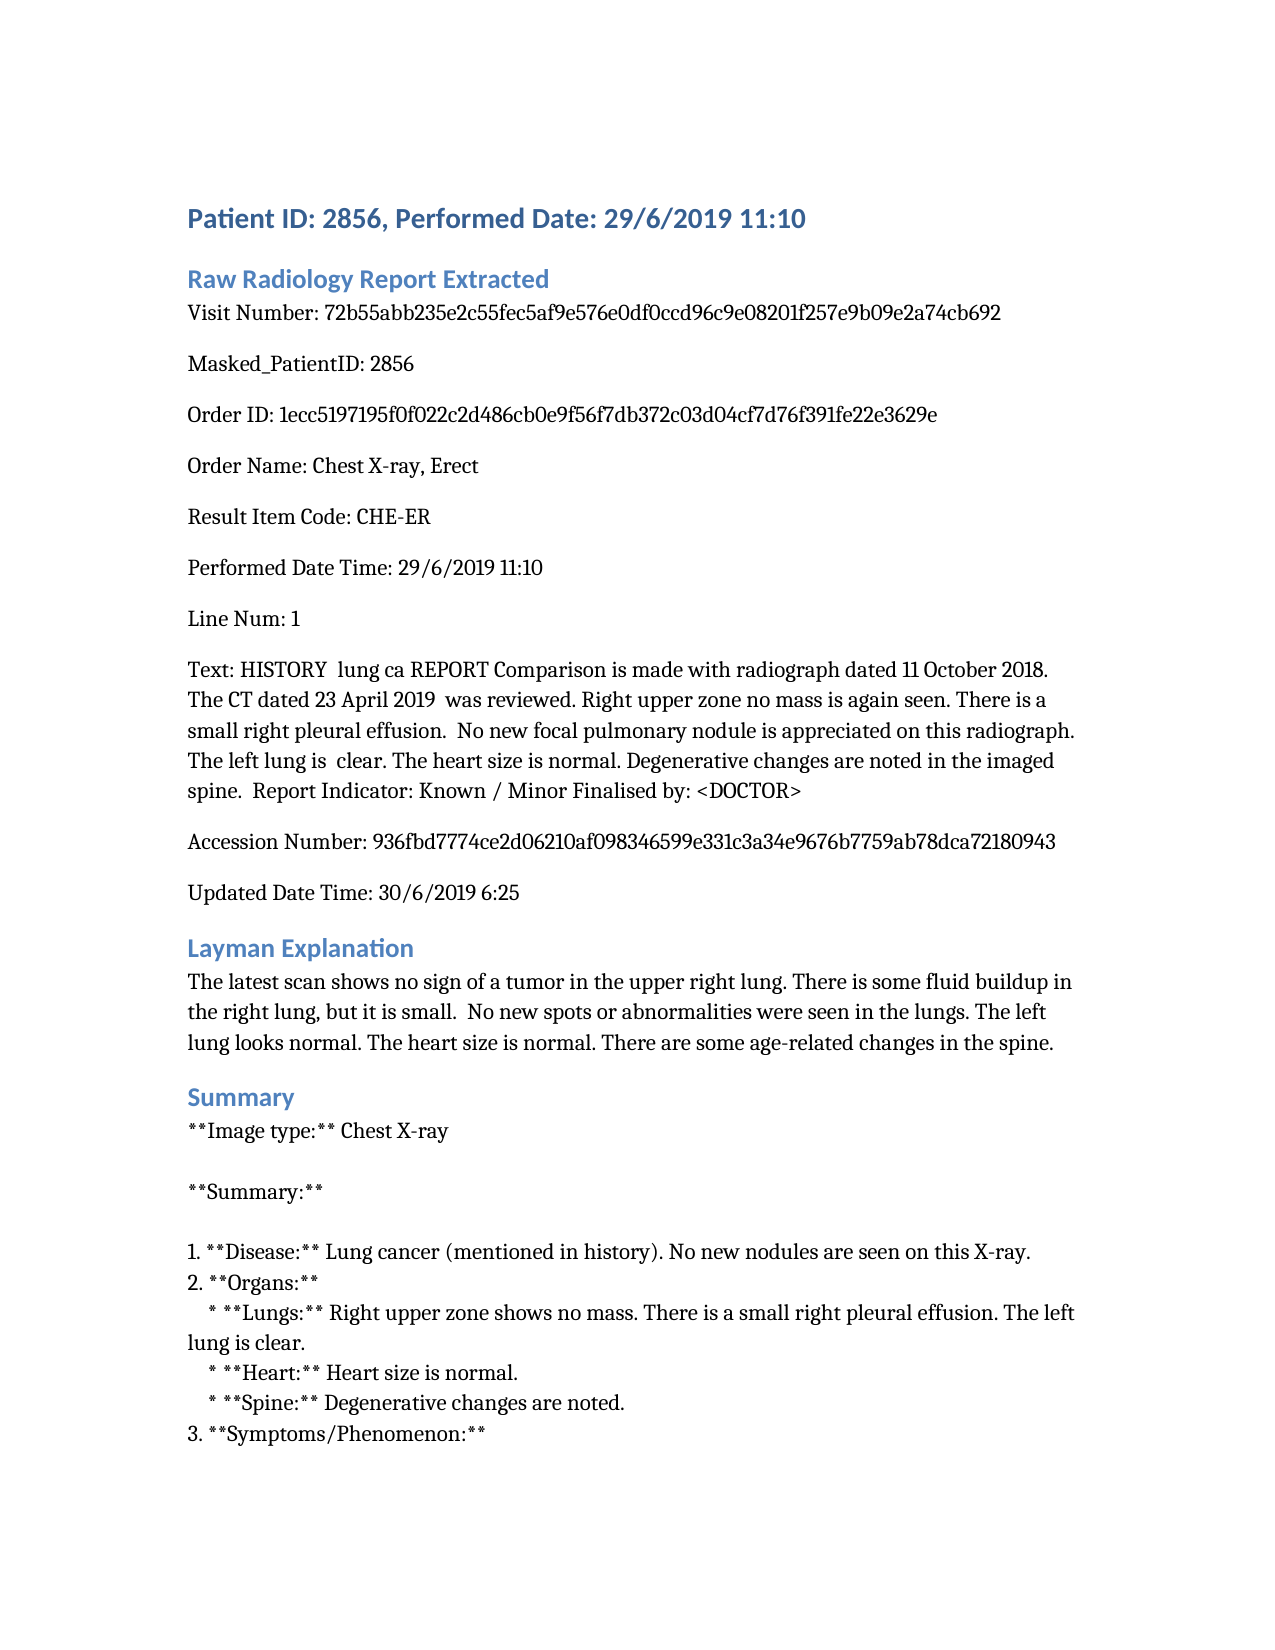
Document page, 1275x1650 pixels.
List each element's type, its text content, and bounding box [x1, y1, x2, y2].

text Updated Date Time: 30/6/2019 6:25 [187, 880, 1087, 906]
text Performed Date Time: 29/6/2019 11:10 [187, 555, 1087, 581]
subtitle Summary [187, 1080, 1087, 1113]
text Masked_PatientID: 2856 [187, 351, 1087, 377]
text Text: HISTORY lung ca REPORT Comparison is made with radiograph dated 11 October 2018. The CT dated 23 April 2019 was reviewed. Right upper zone no mass is again seen. There is a small right pleural effusion. No new focal pulmonary nodule is appreciated on this radiograph. The left lung is clear. The heart size is normal. Degenerative changes are noted in the imaged spine. Report Indicator: Known / Minor Finalised by: <DOCTOR> [187, 657, 1087, 804]
text Order ID: 1ecc5197195f0f022c2d486cb0e9f56f7db372c03d04cf7d76f391fe22e3629e [187, 402, 1087, 428]
text Accession Number: 936fbd7774ce2d06210af098346599e331c3a34e9676b7759ab78dca72180943 [187, 829, 1087, 855]
text Order Name: Chest X-ray, Erect [187, 453, 1087, 479]
subtitle Patient ID: 2856, Performed Date: 29/6/2019 11:10 [187, 200, 1087, 236]
text Visit Number: 72b55abb235e2c55fec5af9e576e0df0ccd96c9e08201f257e9b09e2a74cb692 [187, 300, 1087, 326]
text Line Num: 1 [187, 606, 1087, 632]
subtitle Raw Radiology Report Extracted [187, 262, 1087, 295]
text The latest scan shows no sign of a tumor in the upper right lung. There is some fluid buildup in the right lung, but it is small. No new spots or abnormalities were seen in the lungs. The left lung looks normal. The heart size is normal. There are some age-related changes in the spine. [187, 969, 1087, 1056]
text Result Item Code: CHE-ER [187, 504, 1087, 530]
subtitle Layman Explanation [187, 931, 1087, 964]
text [187, 1118, 1087, 1447]
